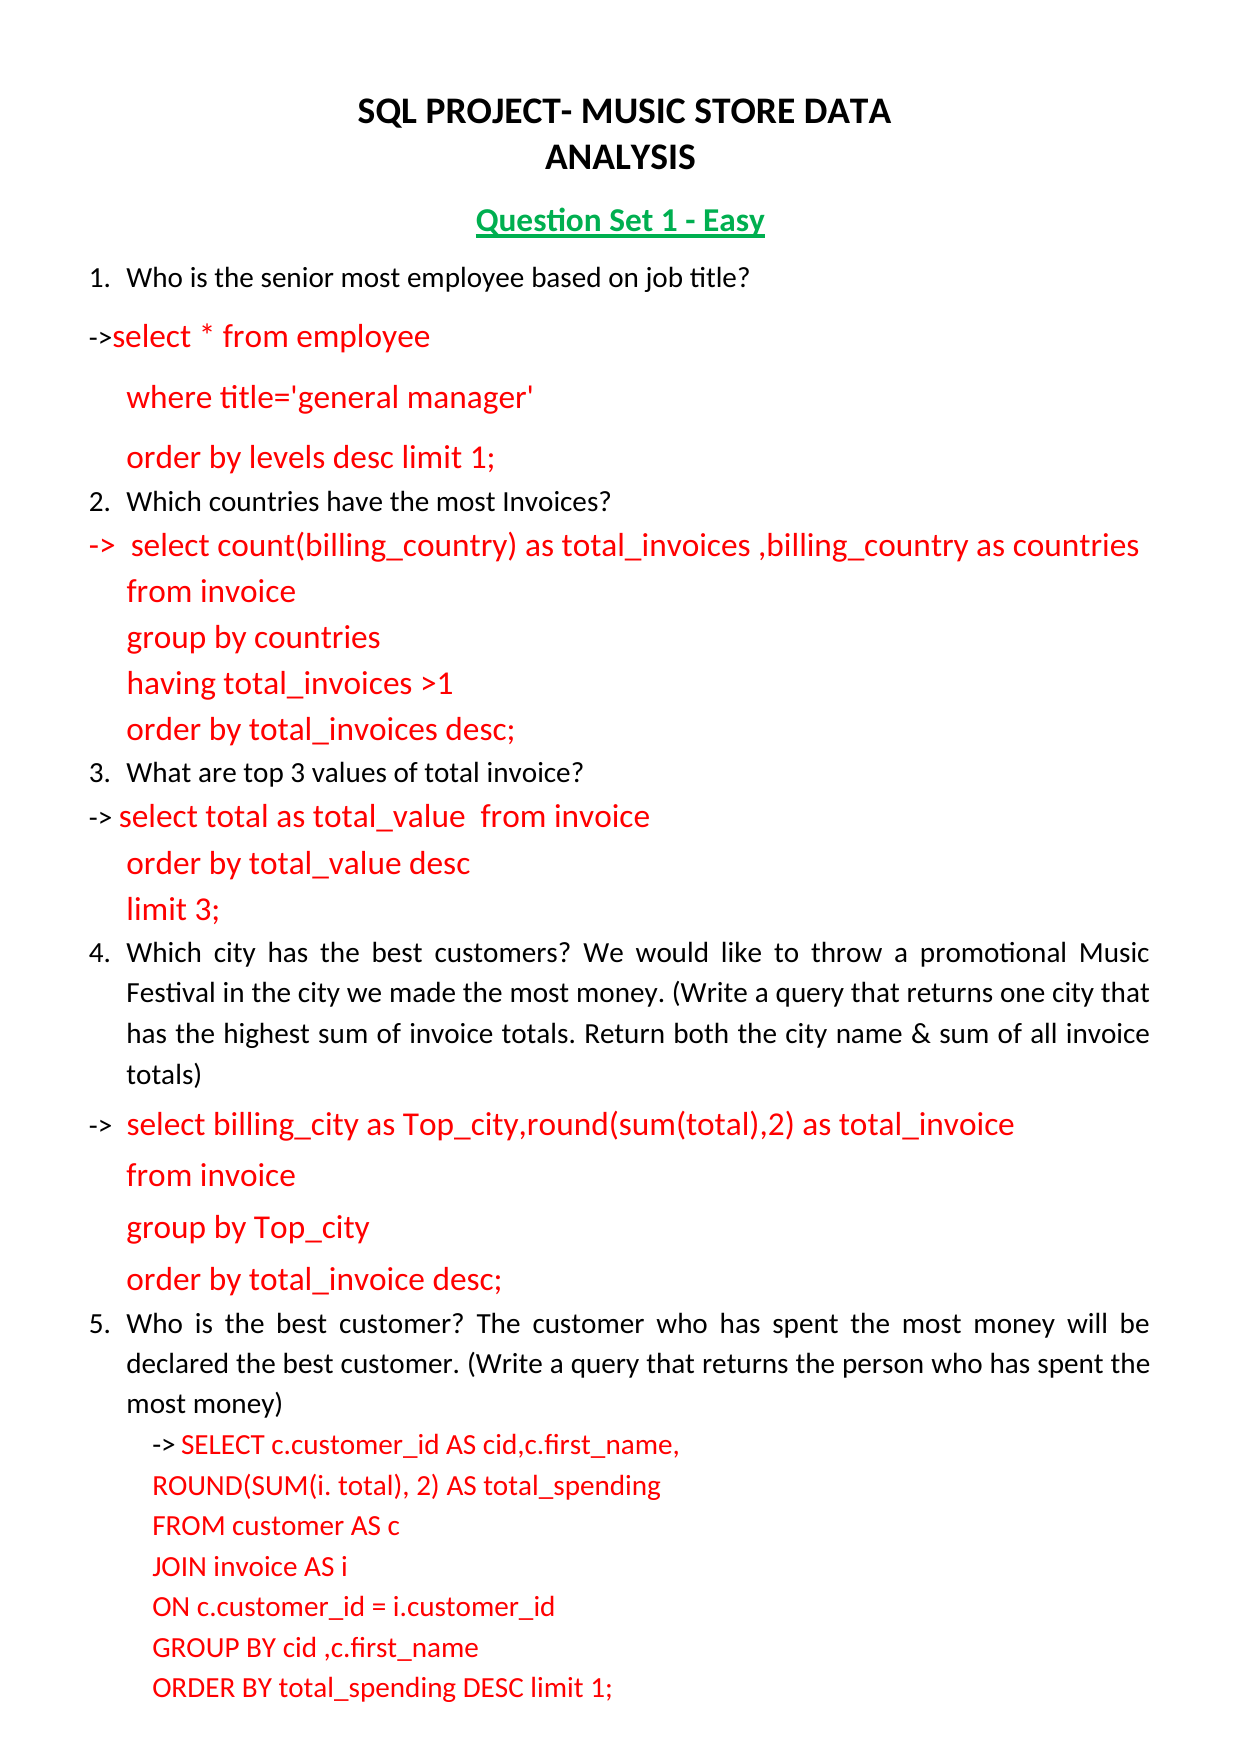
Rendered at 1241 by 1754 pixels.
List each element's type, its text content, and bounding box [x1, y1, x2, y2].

list -> select billing_city as Top_city,round(sum(total),2) as total_invoice [89, 1102, 1152, 1143]
list order by levels desc limit 1; [126, 437, 1163, 477]
list having total_invoices >1 [89, 662, 1163, 703]
subtitle Question Set 1 - Easy [476, 199, 1163, 239]
list from invoice [89, 570, 1163, 611]
list group by Top_city [89, 1206, 1152, 1247]
list ->select * from employee [89, 315, 1163, 356]
list GROUP BY cid ,c.first_name [152, 1629, 1152, 1664]
text -> select count(billing_country) as total_invoices ,billing_country as countries [89, 524, 1163, 564]
list where title='general manager' [89, 376, 1163, 417]
list What are top 3 values of total invoice? [89, 754, 1163, 790]
list from invoice [89, 1154, 1152, 1195]
list order by total_invoices desc; [126, 708, 1163, 749]
list ORDER BY total_spending DESC limit 1; [152, 1669, 1152, 1705]
list -> select total as total_value from invoice [89, 796, 1163, 836]
list JOIN invoice AS i [152, 1548, 1152, 1583]
list FROM customer AS c [152, 1507, 1152, 1543]
list Who is the best customer? The customer who has spent the most money will be declared the best customer. (Write a query that returns the person who has spent the most money) [89, 1305, 1152, 1421]
list Which countries have the most Invoices? [89, 483, 1163, 518]
list ROUND(SUM(i. total), 2) AS total_spending [152, 1467, 1152, 1502]
title SQL PROJECT- MUSIC STORE DATA ANALYSIS [272, 87, 968, 178]
list Which city has the best customers? We would like to throw a promotional Music Festival in the city we made the most money. (Write a query that returns one city that has the highest sum of invoice totals. Return both the city name & sum of all invoice totals) [89, 934, 1152, 1092]
list group by countries [89, 616, 1163, 657]
list limit 3; [126, 888, 1163, 928]
list ON c.customer_id = i.customer_id [152, 1588, 1152, 1624]
list order by total_invoice desc; [126, 1258, 1152, 1299]
list order by total_value desc [89, 842, 1163, 882]
list Who is the senior most employee based on job title? [89, 259, 1163, 295]
list -> SELECT c.customer_id AS cid,c.first_name, [152, 1426, 1152, 1462]
